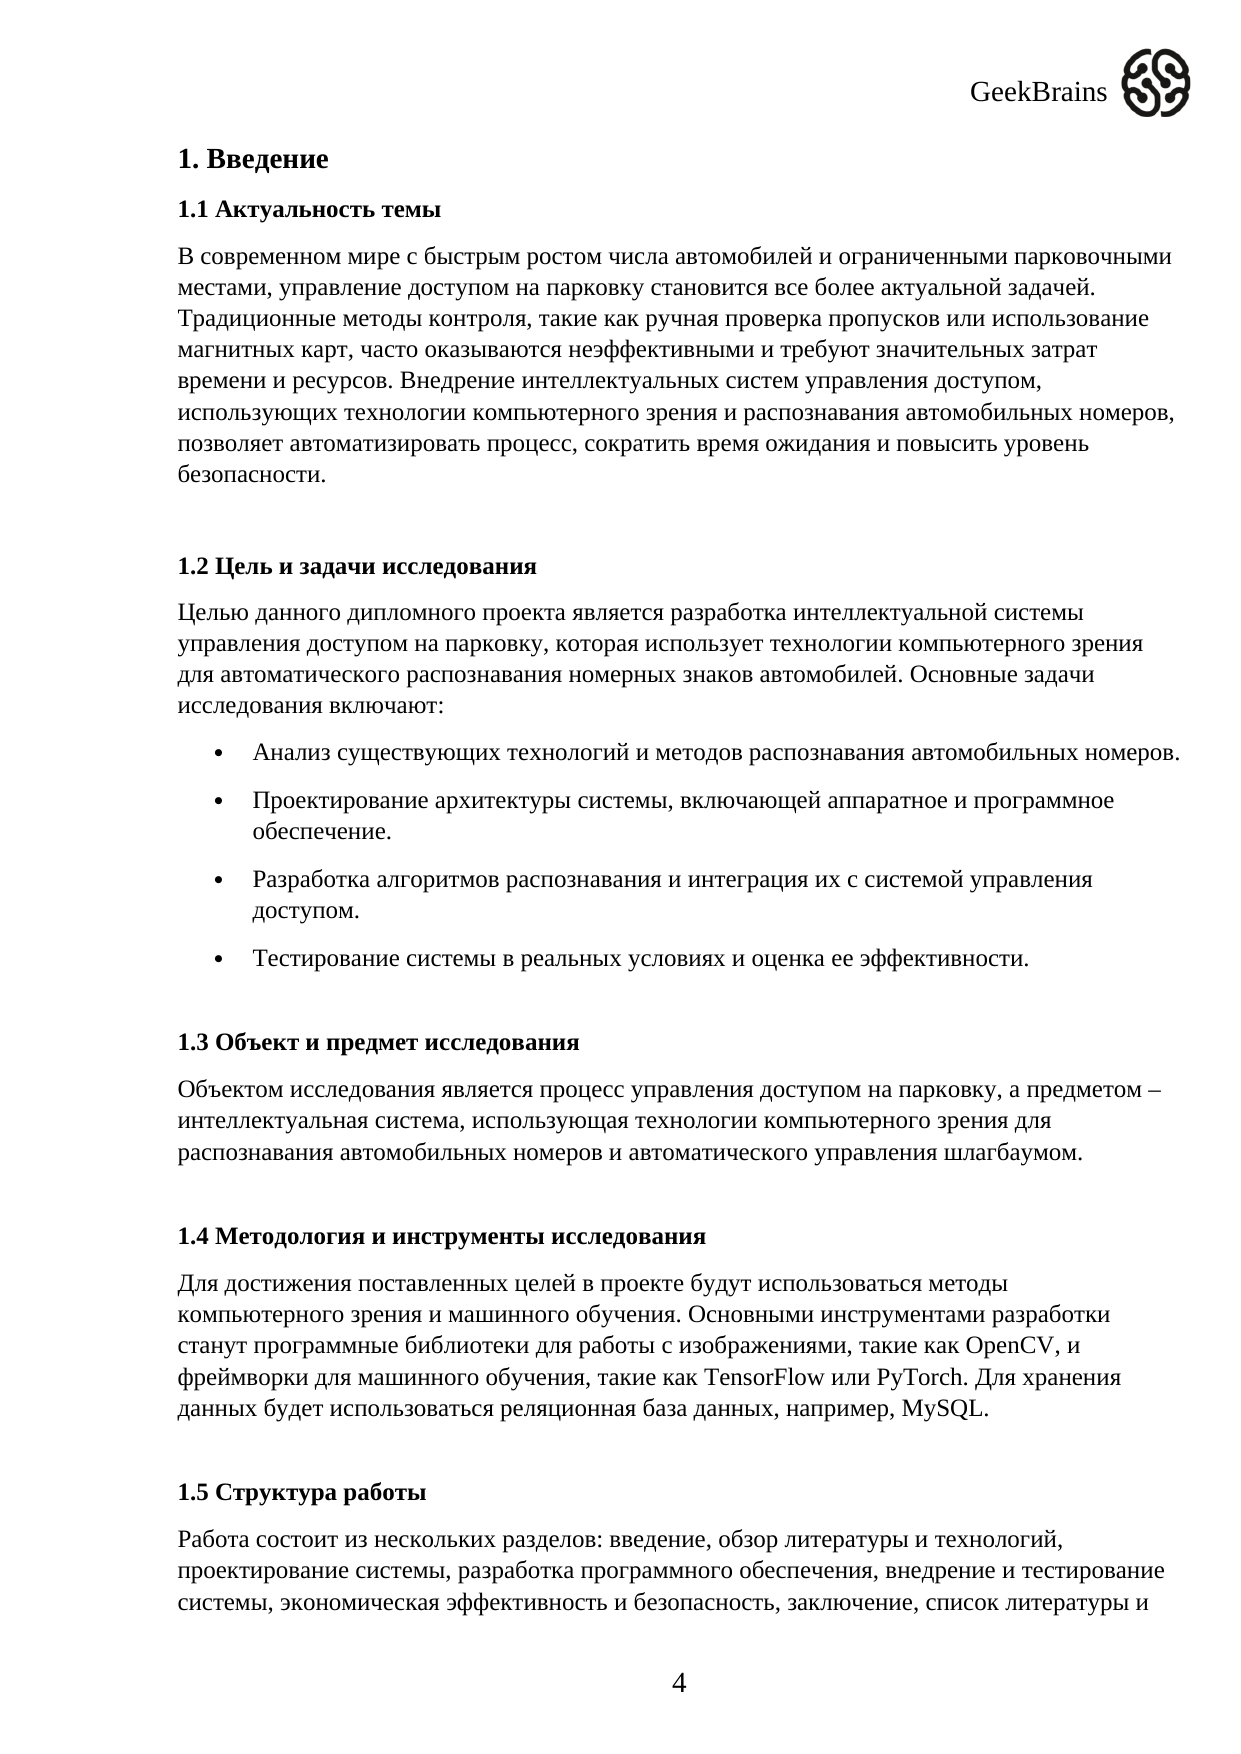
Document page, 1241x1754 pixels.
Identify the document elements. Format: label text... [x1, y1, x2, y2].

text 1.2 Цель и задачи исследования [177, 551, 1181, 580]
list Разработка алгоритмов распознавания и интеграция их с системой управления доступом. [215, 864, 1181, 924]
text Объектом исследования является процесс управления доступом на парковку, а предметом – интеллектуальная система, использующая технологии компьютерного зрения для распознавания автомобильных номеров и автоматического управления шлагбаумом. [177, 1074, 1181, 1202]
text 1. Введение [177, 141, 1181, 174]
text Целью данного дипломного проекта является разработка интеллектуальной системы управления доступом на парковку, которая использует технологии компьютерного зрения для автоматического распознавания номерных знаков автомобилей. Основные задачи исследования включают: [177, 597, 1181, 718]
list Проектирование архитектуры системы, включающей аппаратное и программное обеспечение. [215, 785, 1181, 845]
list Анализ существующих технологий и методов распознавания автомобильных номеров. [215, 737, 1181, 766]
text 1.3 Объект и предмет исследования [177, 1027, 1181, 1056]
list Тестирование системы в реальных условиях и оценка ее эффективности. [215, 943, 1181, 1008]
text 1.1 Актуальность темы [177, 194, 1181, 222]
text В современном мире с быстрым ростом числа автомобилей и ограниченными парковочными местами, управление доступом на парковку становится все более актуальной задачей. Традиционные методы контроля, такие как ручная проверка пропусков или использование магнитных карт, часто оказываются неэффективными и требуют значительных затрат времени и ресурсов. Внедрение интеллектуальных систем управления доступом, использующих технологии компьютерного зрения и распознавания автомобильных номеров, позволяет автоматизировать процесс, сократить время ожидания и повысить уровень безопасности. [177, 241, 1181, 524]
text Для достижения поставленных целей в проекте будут использоваться методы компьютерного зрения и машинного обучения. Основными инструментами разработки станут программные библиотеки для работы с изображениями, такие как OpenCV, и фреймворки для машинного обучения, такие как TensorFlow или PyTorch. Для хранения данных будет использоваться реляционная база данных, например, MySQL. [177, 1268, 1181, 1458]
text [177, 1524, 1181, 1615]
picture [1121, 48, 1191, 117]
text 1.5 Структура работы [177, 1477, 1181, 1506]
text 1.4 Методология и инструменты исследования [177, 1221, 1181, 1249]
